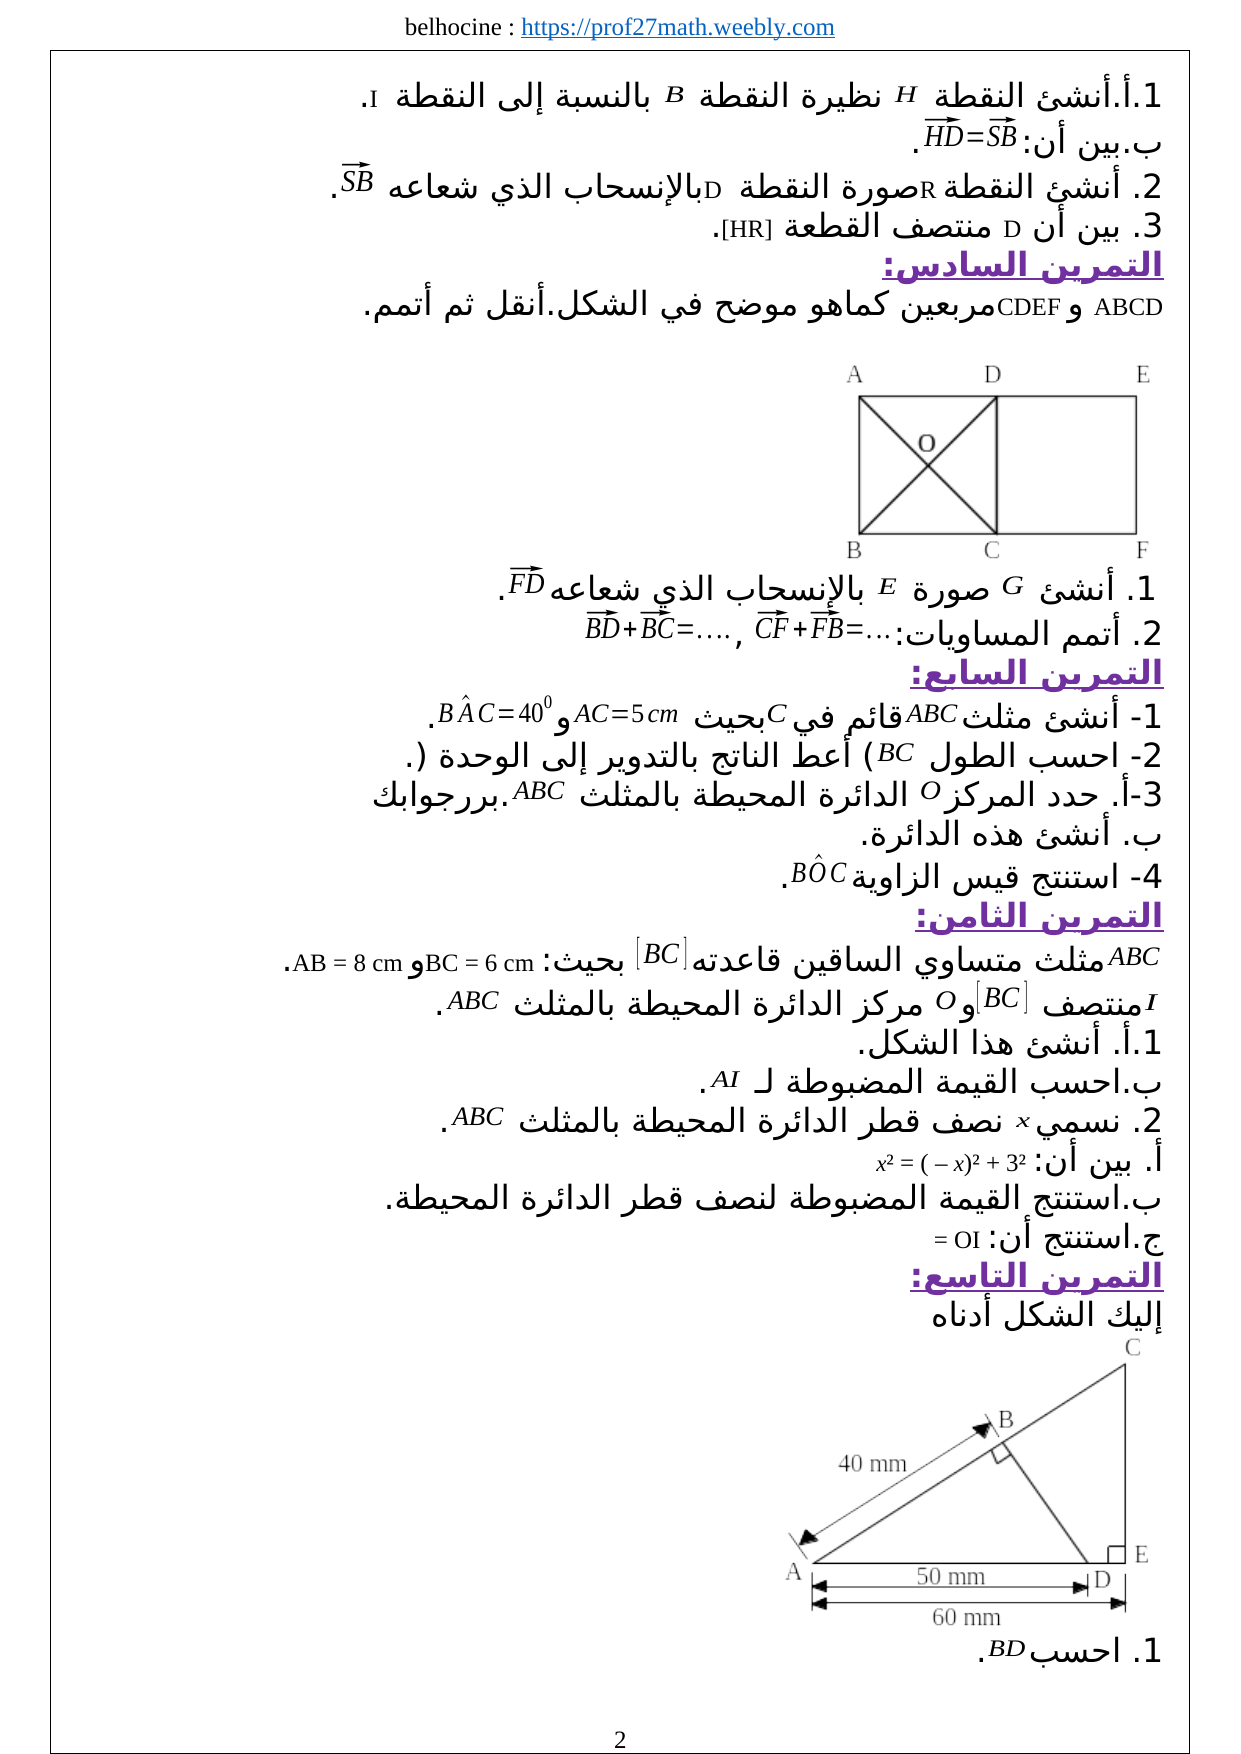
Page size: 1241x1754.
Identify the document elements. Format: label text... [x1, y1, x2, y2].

text 2. أتمم المساويات: , [77, 608, 1163, 654]
text 2. نسمي نصف قطر الدائرة المحيطة بالمثلث . [77, 1101, 1163, 1140]
text ب.استنتج القيمة المضبوطة لنصف قطر الدائرة المحيطة. [77, 1179, 1163, 1218]
text 1- أنشئ مثلثقائم فيبحيث و. [77, 693, 1163, 736]
text 2- احسب الطول ) أعط الناتج بالتدوير إلى الوحدة (. [77, 736, 1163, 775]
text ب. أنشئ هذه الدائرة. [77, 814, 1163, 853]
text ج.استنتج أن: OI = [77, 1218, 1163, 1257]
text إليك الشكل أدناه [77, 1295, 1163, 1334]
text أ. بين أن: x² = ( – x)² + 3² [77, 1140, 1163, 1179]
text منتصف و مركز الدائرة المحيطة بالمثلث . [77, 979, 1163, 1023]
text ABCD و CDEFمربعين كماهو موضح في الشكل.أنقل ثم أتمم. [77, 284, 1163, 323]
text التمرين السادس: [77, 245, 1163, 284]
text التمرين التاسع: [77, 1257, 1163, 1295]
text 2. أنشئ النقطة Rصورة النقطة Dبالإنسحاب الذي شعاعه . [77, 161, 1163, 206]
text 1. احسب. [77, 1631, 1163, 1670]
text 3-أ. حدد المركز الدائرة المحيطة بالمثلث .بررجوابك [77, 775, 1163, 814]
text ب.بين أن:. [77, 116, 1163, 161]
text 1.أ. أنشئ هذا الشكل. [77, 1023, 1163, 1062]
text 3. بين أن D منتصف القطعة [HR]. [77, 206, 1163, 245]
text 1. أنشئ صورة بالإنسحاب الذي شعاعه. [77, 564, 1163, 608]
text 4- استنتج قيس الزاوية. [77, 853, 1163, 897]
text التمرين الثامن: مثلث متساوي الساقين قاعدته بحيث: BC = 6 cmو AB = . [77, 897, 1163, 979]
text ب.احسب القيمة المضبوطة لـ . [77, 1062, 1163, 1101]
text التمرين السابع: [77, 654, 1163, 693]
text 1.أ.أنشئ النقطة نظيرة النقطة بالنسبة إلى النقطة I. [77, 77, 1163, 116]
